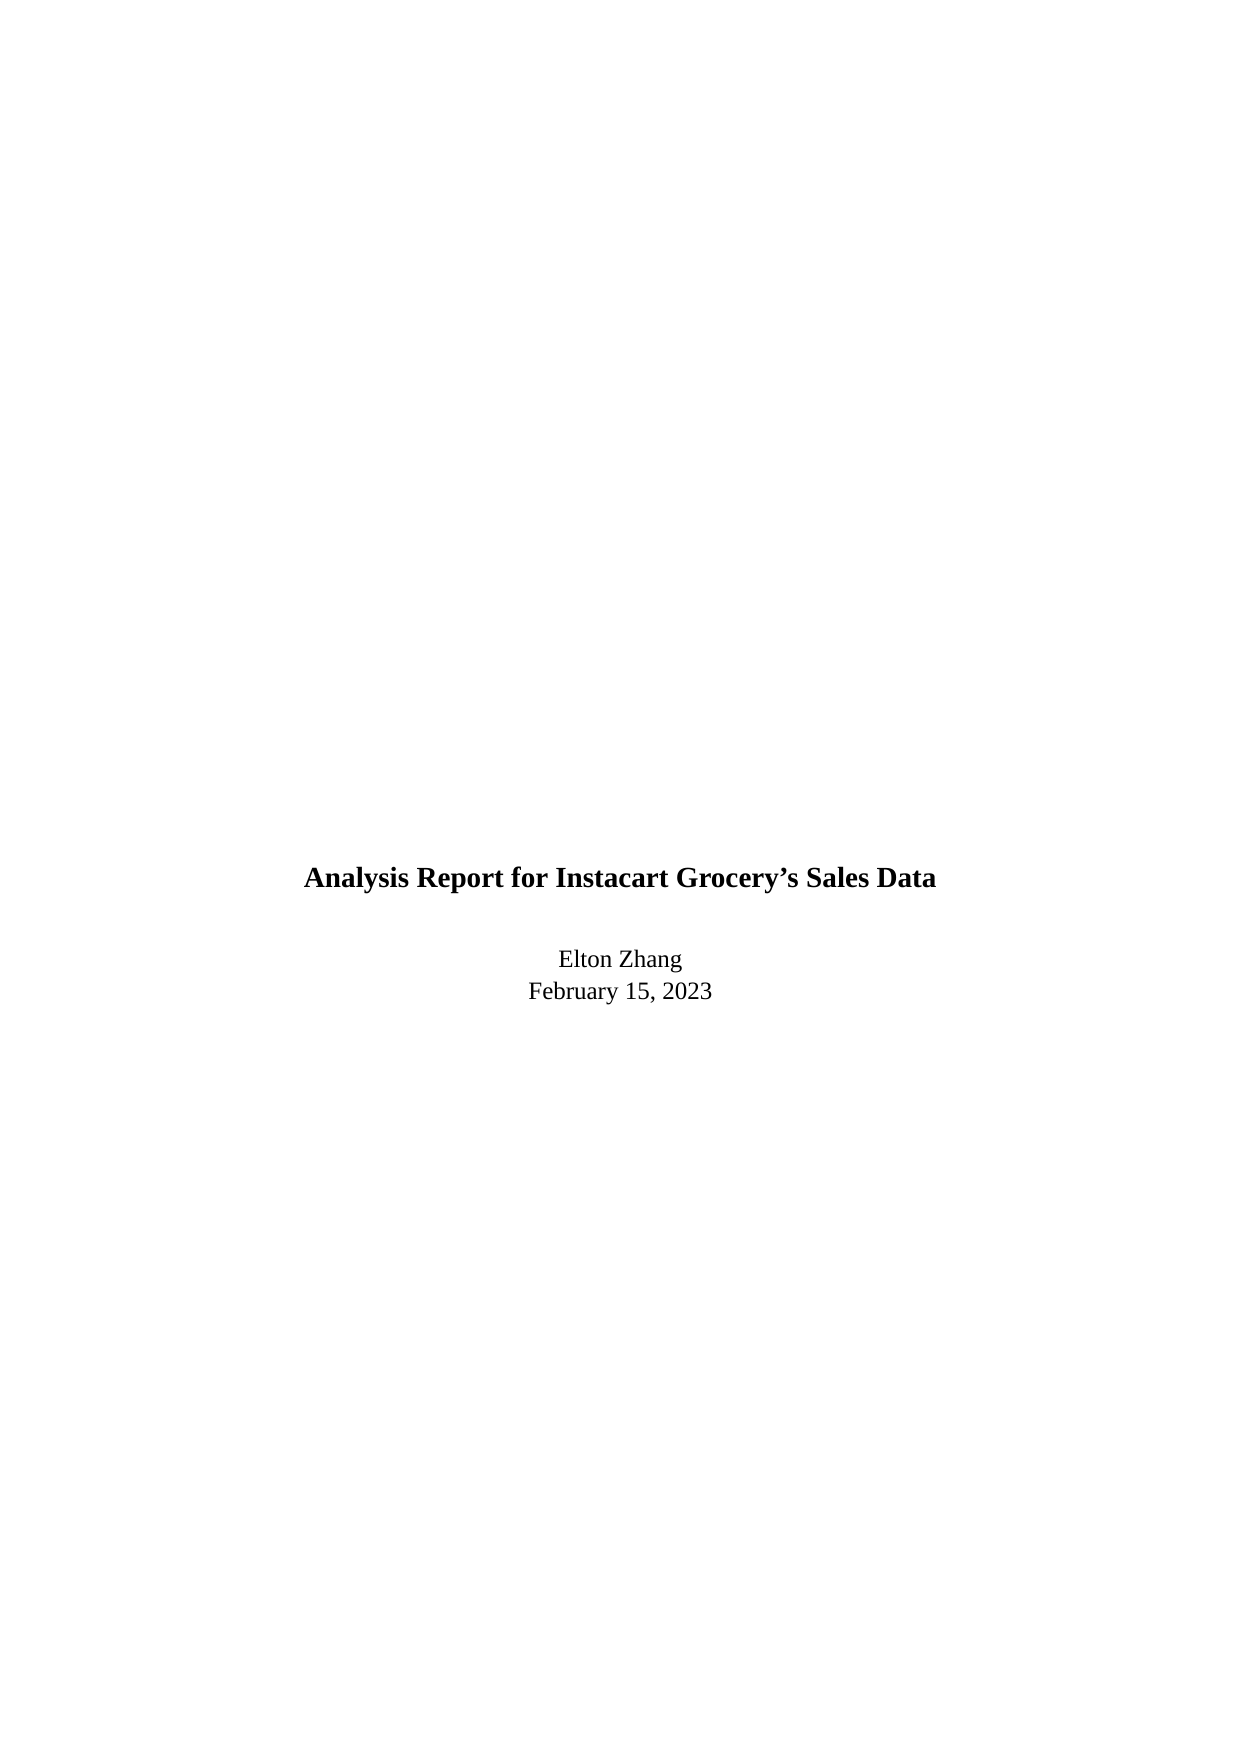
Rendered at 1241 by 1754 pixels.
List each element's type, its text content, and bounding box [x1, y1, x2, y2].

text Analysis Report for Instacart Grocery’s Sales Data [187, 844, 1053, 909]
text Elton Zhang [187, 942, 1053, 974]
text February 15, 2023 [187, 974, 1053, 1007]
